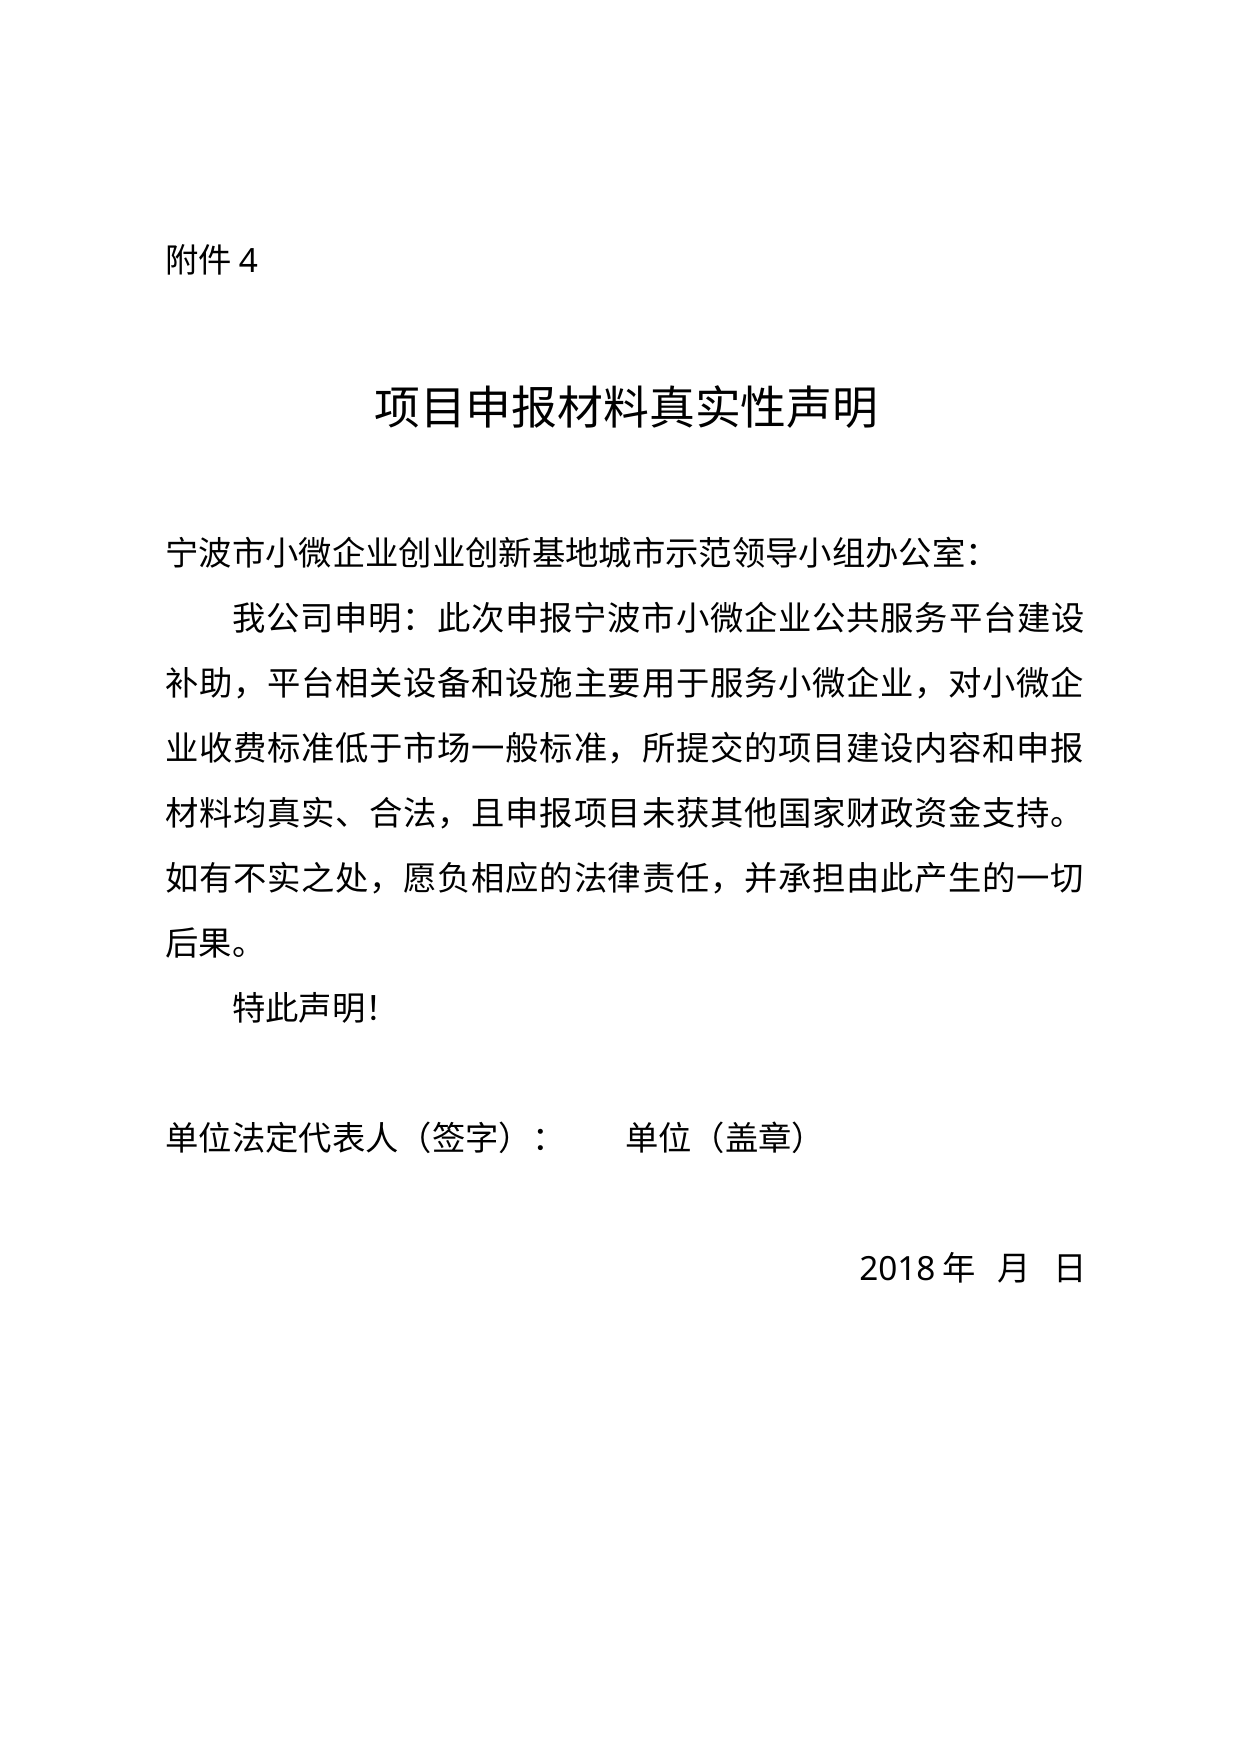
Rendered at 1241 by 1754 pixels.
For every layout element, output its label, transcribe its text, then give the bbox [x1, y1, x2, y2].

text 我公司申明：此次申报宁波市小微企业公共服务平台建设补助，平台相关设备和设施主要用于服务小微企业，对小微企业收费标准低于市场一般标准，所提交的项目建设内容和申报材料均真实、合法，且申报项目未获其他国家财政资金支持。如有不实之处，愿负相应的法律责任，并承担由此产生的一切后果。 [165, 583, 1087, 973]
text 单位法定代表人（签字）： 单位（盖章） [165, 1103, 1087, 1168]
text 宁波市小微企业创业创新基地城市示范领导小组办公室： [165, 518, 1087, 583]
text 特此声明！ [165, 973, 1087, 1038]
text 2018年 月 日 [165, 1233, 1087, 1298]
text 项目申报材料真实性声明 [165, 356, 1087, 453]
text 附件4 [165, 226, 1087, 291]
